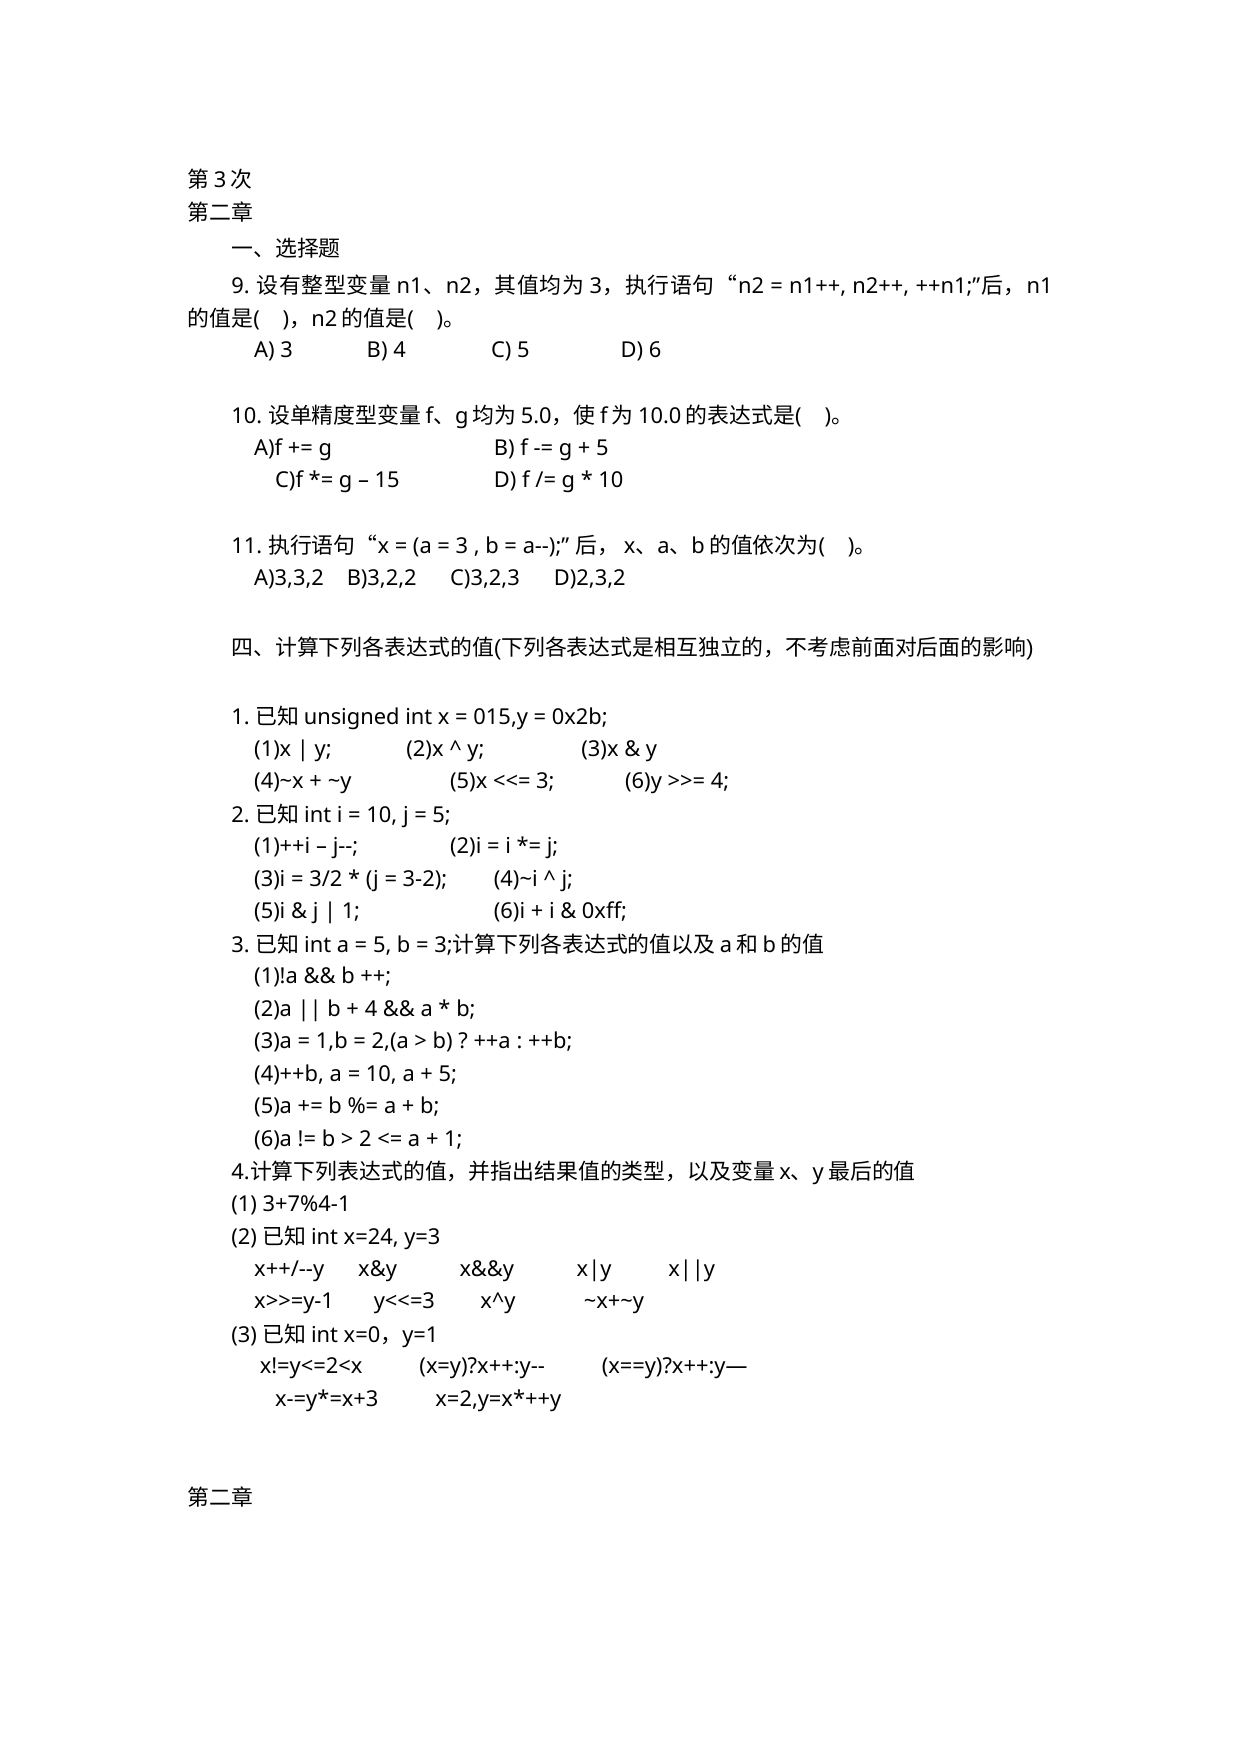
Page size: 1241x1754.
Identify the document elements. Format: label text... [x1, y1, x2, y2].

text (1)!a && b ++; [187, 959, 1053, 992]
text (1) 3+7%4-1 [187, 1187, 1053, 1219]
text (6)a != b > 2 <= a + 1; [187, 1122, 1053, 1154]
subtitle 四、计算下列各表达式的值(下列各表达式是相互独立的，不考虑前面对后面的影响) [187, 630, 1053, 661]
text (2) 已知int x=24, y=3 [187, 1219, 1053, 1252]
text 第3次 [187, 162, 1053, 194]
text A)f += g B) f -= g + 5 [187, 431, 1053, 463]
text (3) 已知int x=0，y=1 [187, 1317, 1053, 1349]
text 10. 设单精度型变量f、g均为5.0，使f为10.0的表达式是( )。 [187, 398, 1053, 431]
text 1. 已知unsigned int x = 015,y = 0x2b; [187, 699, 1053, 732]
text x-=y*=x+3 x=2,y=x*++y [187, 1382, 1053, 1414]
text 3. 已知 int a = 5, b = 3;计算下列各表达式的值以及a和b的值 [187, 927, 1053, 959]
text (2)a || b + 4 && a * b; [187, 992, 1053, 1024]
text (1)x | y; (2)x ^ y; (3)x & y [187, 732, 1053, 764]
text 2. 已知 int i = 10, j = 5; [187, 797, 1053, 829]
text (5)a += b %= a + b; [187, 1089, 1053, 1122]
text (4)++b, a = 10, a + 5; [187, 1057, 1053, 1089]
text (5)i & j | 1; (6)i + i & 0xff; [187, 894, 1053, 927]
subtitle 一、选择题 [187, 231, 1053, 263]
text (4)~x + ~y (5)x <<= 3; (6)y >>= 4; [187, 764, 1053, 797]
text 第二章 [187, 194, 1053, 227]
text A) 3 B) 4 C) 5 D) 6 [187, 333, 1053, 366]
text 11. 执行语句“x = (a = 3 , b = a--);” 后， x、a、b的值依次为( )。 [187, 528, 1053, 561]
text 第二章 [187, 1479, 1053, 1512]
text 9. 设有整型变量n1、n2，其值均为3，执行语句“n2 = n1++, n2++, ++n1;”后，n1的值是( )，n2的值是( )。 [187, 268, 1053, 333]
text (1)++i – j--; (2)i = i *= j; [187, 829, 1053, 862]
text 4.计算下列表达式的值，并指出结果值的类型，以及变量x、y最后的值 [187, 1154, 1053, 1187]
text x++/--y x&y x&&y x|y x||y [187, 1252, 1053, 1284]
text (3)i = 3/2 * (j = 3-2); (4)~i ^ j; [187, 862, 1053, 894]
text x!=y<=2<x (x=y)?x++:y-- (x==y)?x++:y— [187, 1349, 1053, 1382]
text x>>=y-1 y<<=3 x^y ~x+~y [187, 1284, 1053, 1317]
text A)3,3,2 B)3,2,2 C)3,2,3 D)2,3,2 [187, 561, 1053, 593]
text C)f *= g – 15 D) f /= g * 10 [187, 463, 1053, 496]
text (3)a = 1,b = 2,(a > b) ? ++a : ++b; [187, 1024, 1053, 1057]
